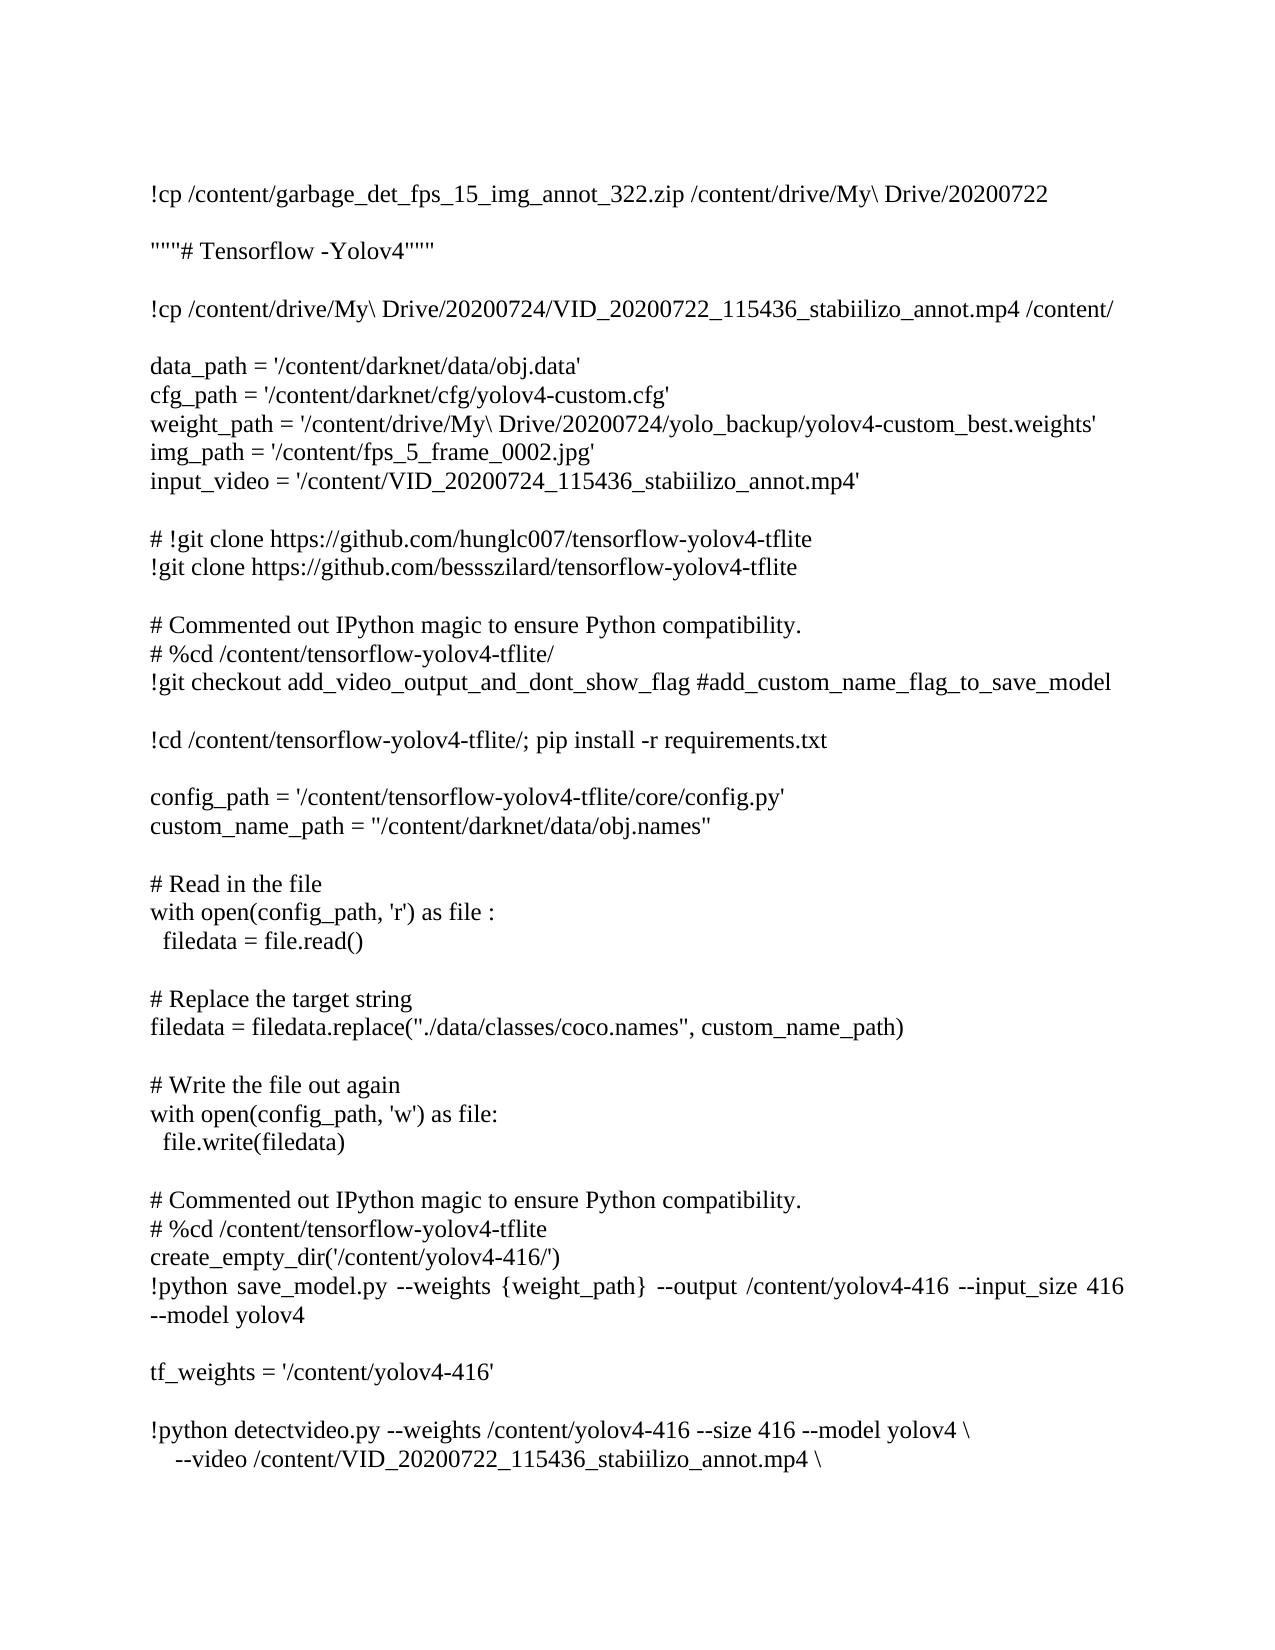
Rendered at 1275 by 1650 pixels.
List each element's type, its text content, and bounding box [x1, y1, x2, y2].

text !cp /content/garbage_det_fps_15_img_annot_322.zip /content/drive/My\ Drive/20200722 [150, 179, 1125, 207]
text # Read in the file [150, 869, 1125, 897]
text !python detectvideo.py --weights /content/yolov4-416 --size 416 --model yolov4 \ [150, 1415, 1125, 1444]
text """# Tensorflow -Yolov4""" [150, 236, 1125, 265]
text --video /content/VID_20200722_115436_stabiilizo_annot.mp4 \ [150, 1444, 1125, 1472]
text # %cd /content/tensorflow-yolov4-tflite [150, 1214, 1125, 1242]
text create_empty_dir('/content/yolov4-416/') [150, 1242, 1125, 1271]
text !cp /content/drive/My\ Drive/20200724/VID_20200722_115436_stabiilizo_annot.mp4 /content/ [150, 294, 1125, 322]
text # Write the file out again [150, 1070, 1125, 1099]
text with open(config_path, 'w') as file: [150, 1099, 1125, 1127]
text filedata = file.read() [150, 926, 1125, 955]
text !python save_model.py --weights {weight_path} --output /content/yolov4-416 --input_size 416 --model yolov4 [150, 1271, 1125, 1329]
text file.write(filedata) [150, 1127, 1125, 1156]
text data_path = '/content/darknet/data/obj.data' [150, 351, 1125, 380]
text cfg_path = '/content/darknet/cfg/yolov4-custom.cfg' [150, 380, 1125, 409]
text config_path = '/content/tensorflow-yolov4-tflite/core/config.py' [150, 782, 1125, 811]
text # Commented out IPython magic to ensure Python compatibility. [150, 610, 1125, 639]
text !git clone https://github.com/bessszilard/tensorflow-yolov4-tflite [150, 552, 1125, 581]
text # Commented out IPython magic to ensure Python compatibility. [150, 1185, 1125, 1214]
text tf_weights = '/content/yolov4-416' [150, 1357, 1125, 1386]
text filedata = filedata.replace("./data/classes/coco.names", custom_name_path) [150, 1012, 1125, 1041]
text # !git clone https://github.com/hunglc007/tensorflow-yolov4-tflite [150, 524, 1125, 552]
text !cd /content/tensorflow-yolov4-tflite/; pip install -r requirements.txt [150, 725, 1125, 754]
text with open(config_path, 'r') as file : [150, 897, 1125, 926]
text img_path = '/content/fps_5_frame_0002.jpg' [150, 437, 1125, 466]
text input_video = '/content/VID_20200724_115436_stabiilizo_annot.mp4' [150, 466, 1125, 495]
text weight_path = '/content/drive/My\ Drive/20200724/yolo_backup/yolov4-custom_best.weights' [150, 409, 1125, 437]
text custom_name_path = "/content/darknet/data/obj.names" [150, 811, 1125, 840]
text !git checkout add_video_output_and_dont_show_flag #add_custom_name_flag_to_save_model [150, 667, 1125, 696]
text # Replace the target string [150, 984, 1125, 1012]
text # %cd /content/tensorflow-yolov4-tflite/ [150, 639, 1125, 667]
